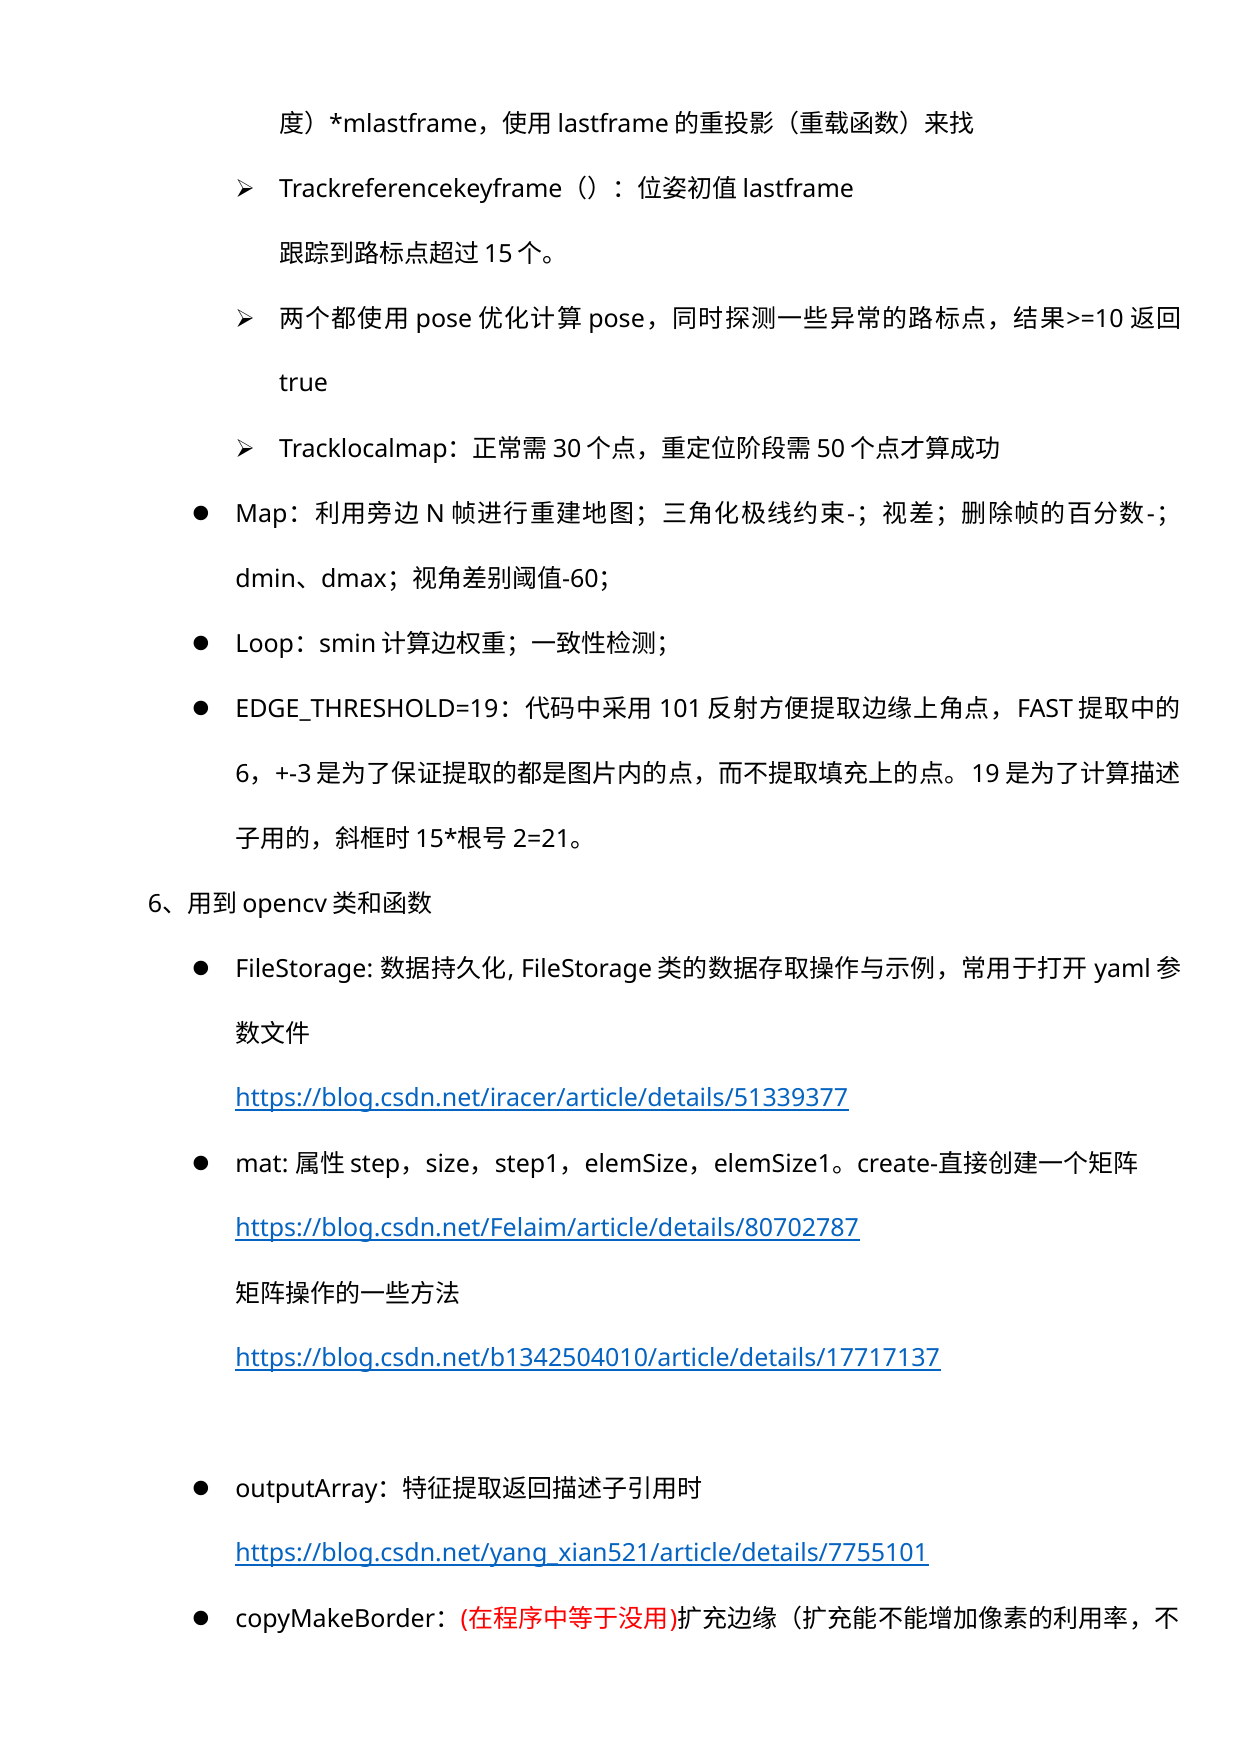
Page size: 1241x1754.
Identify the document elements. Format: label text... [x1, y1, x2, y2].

list outputArray：特征提取返回描述子引用时 [191, 1454, 1181, 1519]
list Map：利用旁边N帧进行重建地图；三角化极线约束-；视差；删除帧的百分数-；dmin、dmax；视角差别阈值-60； [191, 479, 1181, 609]
list https://blog.csdn.net/iracer/article/details/51339377 [235, 1064, 1181, 1129]
list Loop：smin计算边权重；一致性检测； [191, 609, 1181, 674]
list FileStorage: 数据持久化, FileStorage类的数据存取操作与示例，常用于打开yaml参数文件 [191, 934, 1181, 1064]
list https://blog.csdn.net/yang_xian521/article/details/7755101 [235, 1519, 1181, 1584]
list https://blog.csdn.net/Felaim/article/details/80702787 [235, 1194, 1181, 1259]
list Trackreferencekeyframe（）：位姿初值lastframe [235, 154, 1181, 219]
list mat: 属性step，size，step1，elemSize，elemSize1。create-直接创建一个矩阵 [191, 1129, 1181, 1194]
list 用到opencv类和函数 [148, 869, 1181, 934]
list Trackwithmotionmodel（）：位姿初值为mverlocity（之前两帧的运动速度）*mlastframe，使用lastframe的重投影（重载函数）来找 [235, 89, 1181, 154]
list https://blog.csdn.net/b1342504010/article/details/17717137 [235, 1324, 1181, 1389]
list 两个都使用pose优化计算pose，同时探测一些异常的路标点，结果>=10返回true [235, 284, 1181, 414]
list 矩阵操作的一些方法 [235, 1259, 1181, 1324]
list Tracklocalmap：正常需30个点，重定位阶段需50个点才算成功 [235, 414, 1181, 479]
list EDGE_THRESHOLD=19：代码中采用101反射方便提取边缘上角点，FAST提取中的6，+-3是为了保证提取的都是图片内的点，而不提取填充上的点。19是为了计算描述子用的，斜框时15*根号2=21。 [191, 674, 1181, 869]
list 跟踪到路标点超过15个。 [279, 219, 1181, 284]
list copyMakeBorder：(在程序中等于没用)扩充边缘（扩充能不能增加像素的利用率，不扩充最后一层相对原图来说边缘有1.2^7*19=68的像素没用）：101-以最边缘像素为轴，关于BORDER_ISOLATED用法在函数声明中有详细描述。注意rect(),sz的使用 [191, 1584, 1181, 1649]
